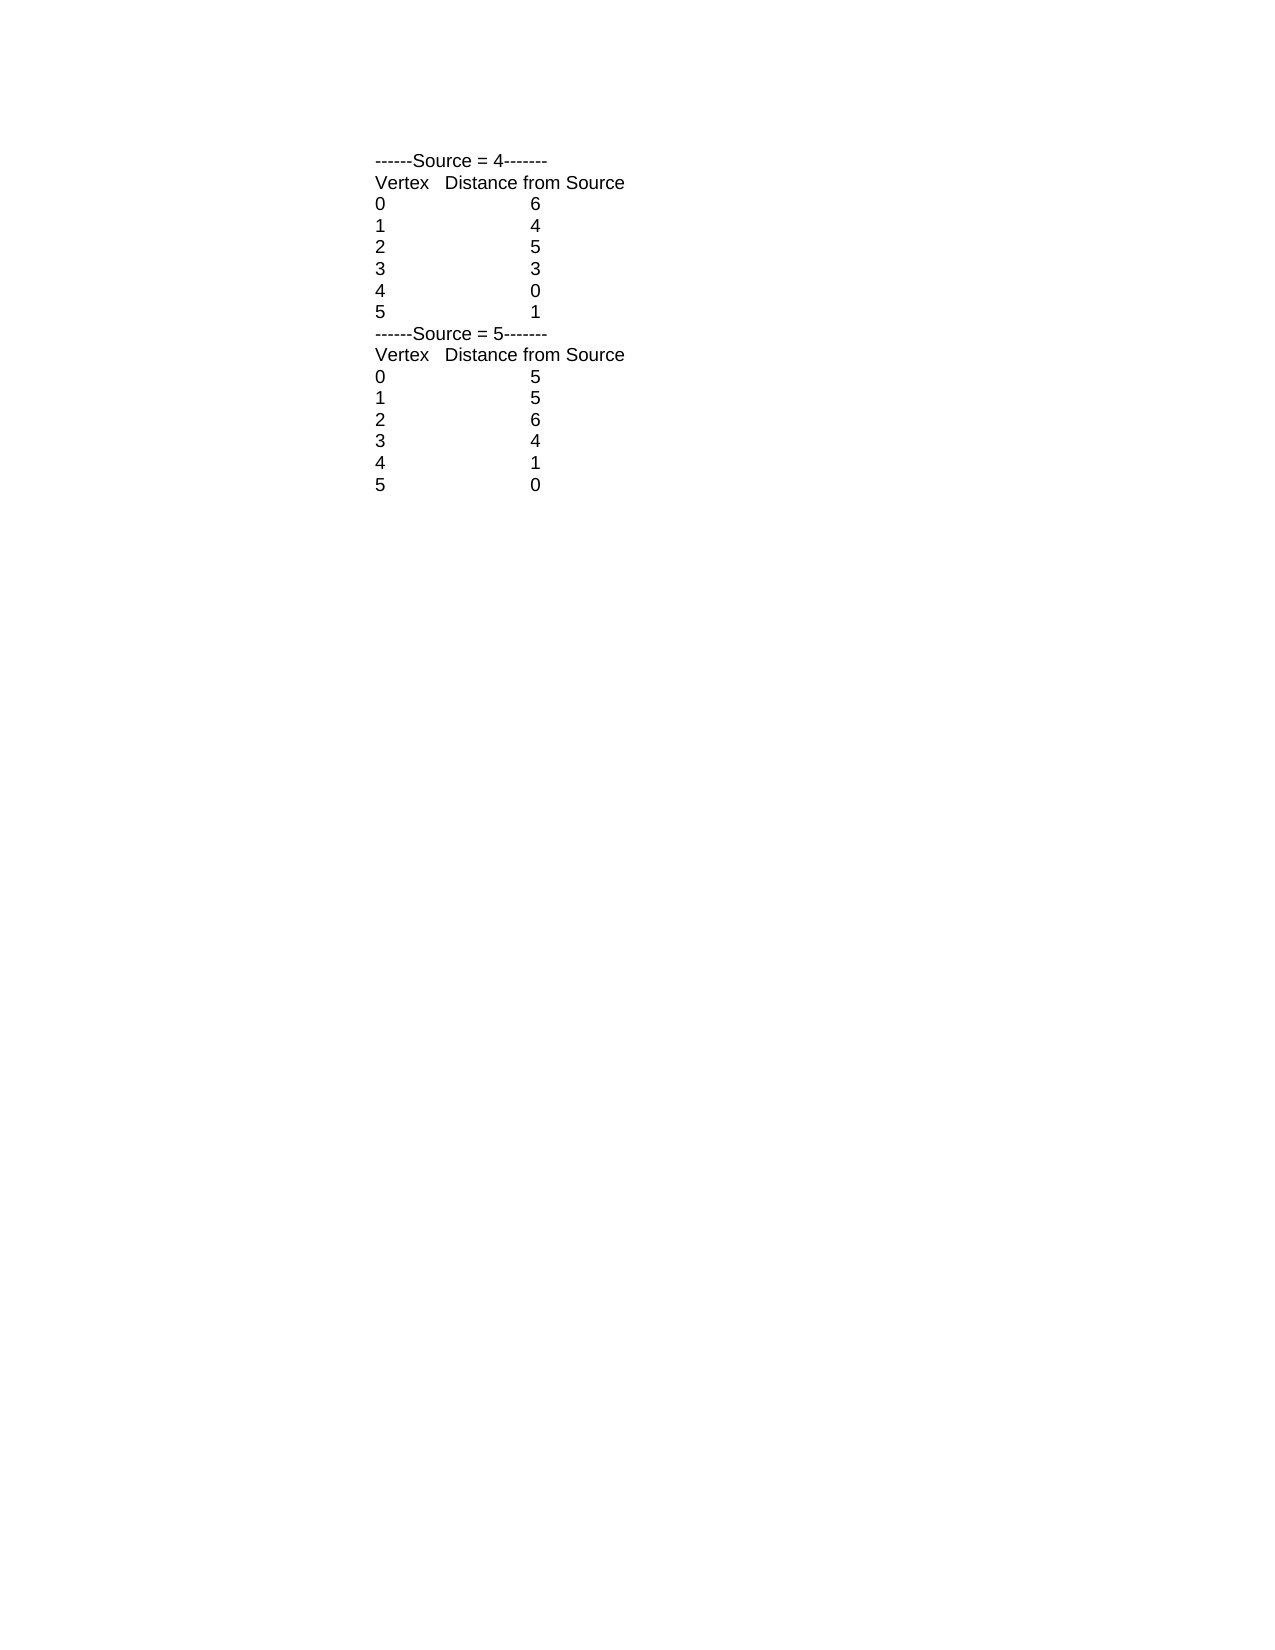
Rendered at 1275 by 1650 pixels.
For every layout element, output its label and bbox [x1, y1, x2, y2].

list [337, 150, 1125, 495]
